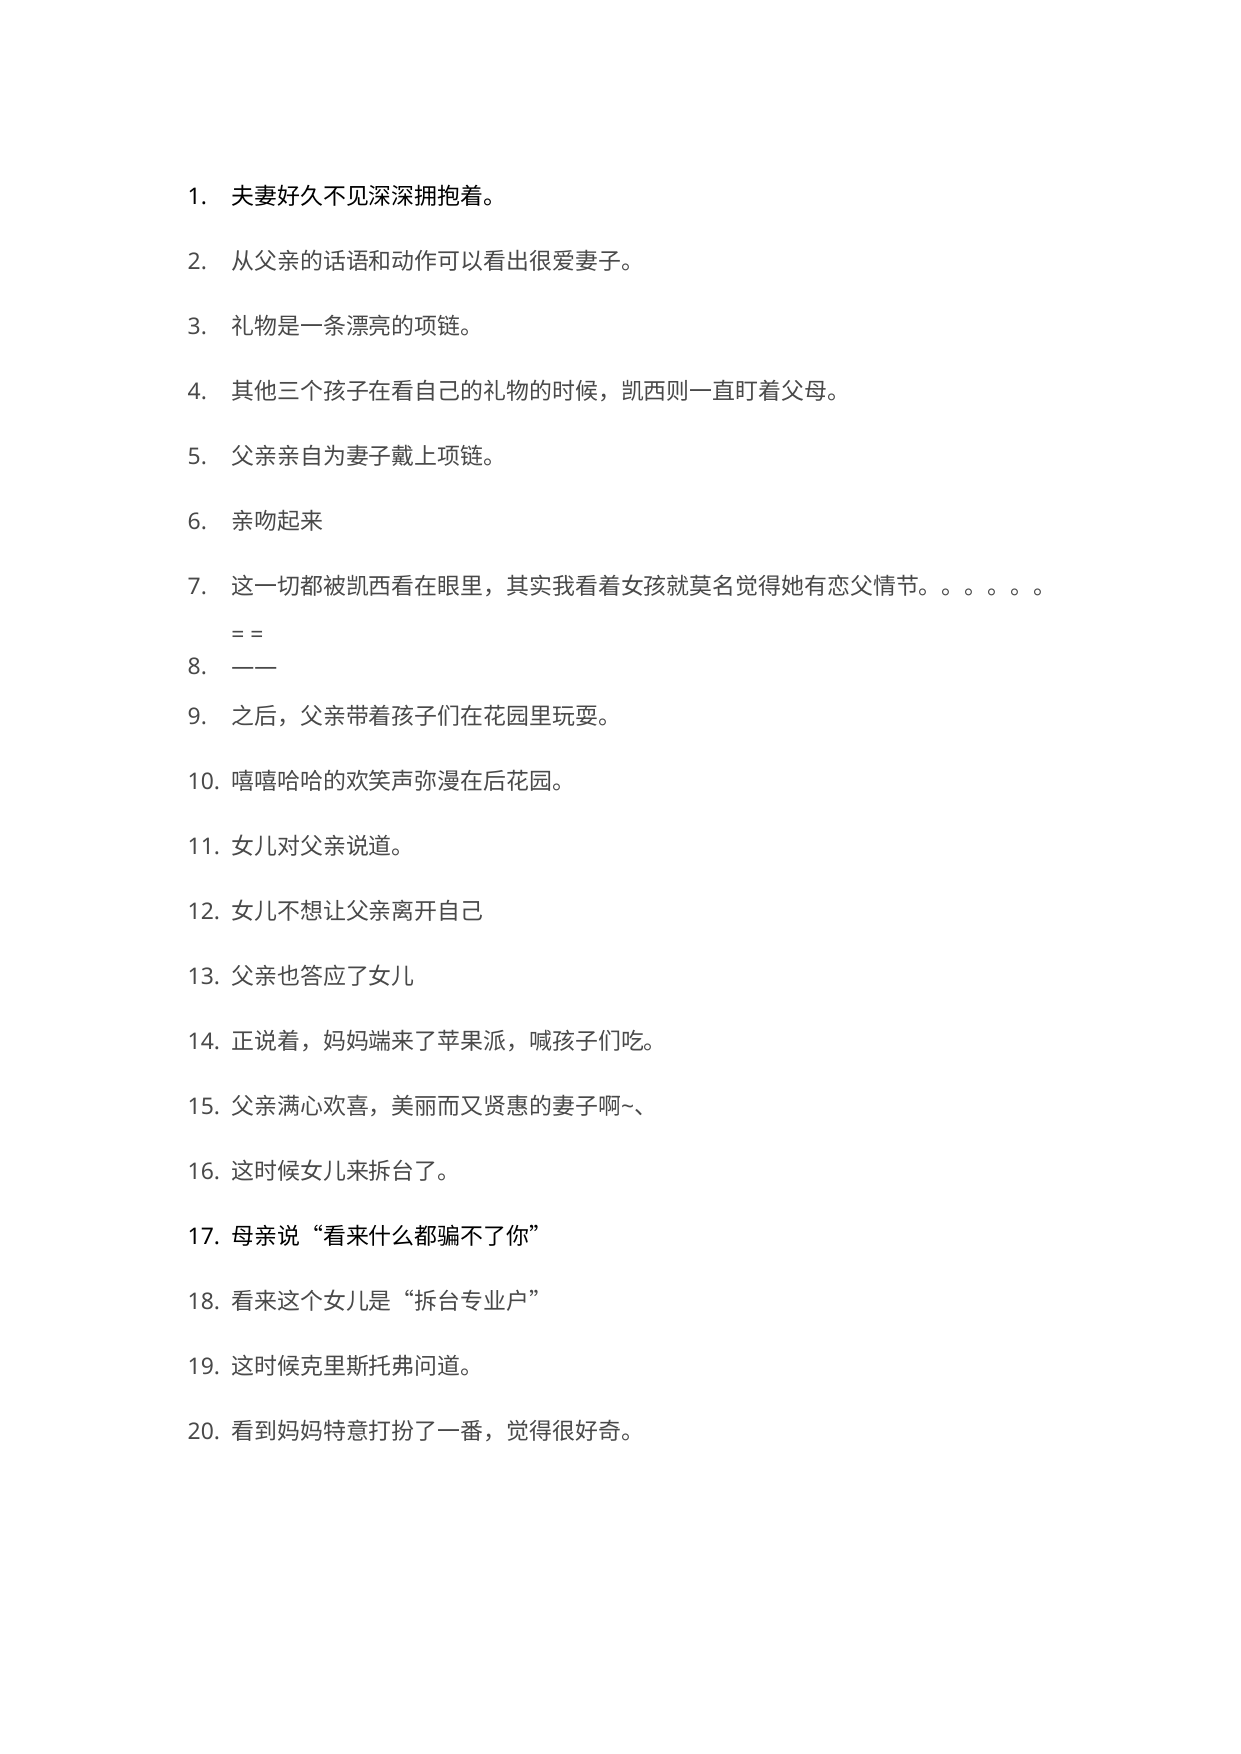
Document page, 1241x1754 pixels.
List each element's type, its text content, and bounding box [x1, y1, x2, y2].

list 从父亲的话语和动作可以看出很爱妻子。 [187, 227, 1053, 292]
list 其他三个孩子在看自己的礼物的时候，凯西则一直盯着父母。 [187, 357, 1053, 422]
list 这一切都被凯西看在眼里，其实我看着女孩就莫名觉得她有恋父情节。。。。。。= = [187, 552, 1053, 649]
list 看来这个女儿是“拆台专业户” [187, 1267, 1053, 1332]
list 母亲说“看来什么都骗不了你” [187, 1202, 1053, 1267]
list —— [187, 649, 1053, 682]
list 父亲也答应了女儿 [187, 942, 1053, 1007]
list 这时候克里斯托弗问道。 [187, 1332, 1053, 1397]
list 女儿对父亲说道。 [187, 812, 1053, 877]
list 夫妻好久不见深深拥抱着。 [187, 162, 1053, 227]
list 亲吻起来 [187, 487, 1053, 552]
list 女儿不想让父亲离开自己 [187, 877, 1053, 942]
list 父亲亲自为妻子戴上项链。 [187, 422, 1053, 487]
list 这时候女儿来拆台了。 [187, 1137, 1053, 1202]
list 礼物是一条漂亮的项链。 [187, 292, 1053, 357]
list 嘻嘻哈哈的欢笑声弥漫在后花园。 [187, 747, 1053, 812]
list 看到妈妈特意打扮了一番，觉得很好奇。 [187, 1397, 1053, 1462]
list 父亲满心欢喜，美丽而又贤惠的妻子啊~、 [187, 1072, 1053, 1137]
list 之后，父亲带着孩子们在花园里玩耍。 [187, 682, 1053, 747]
list 正说着，妈妈端来了苹果派，喊孩子们吃。 [187, 1007, 1053, 1072]
